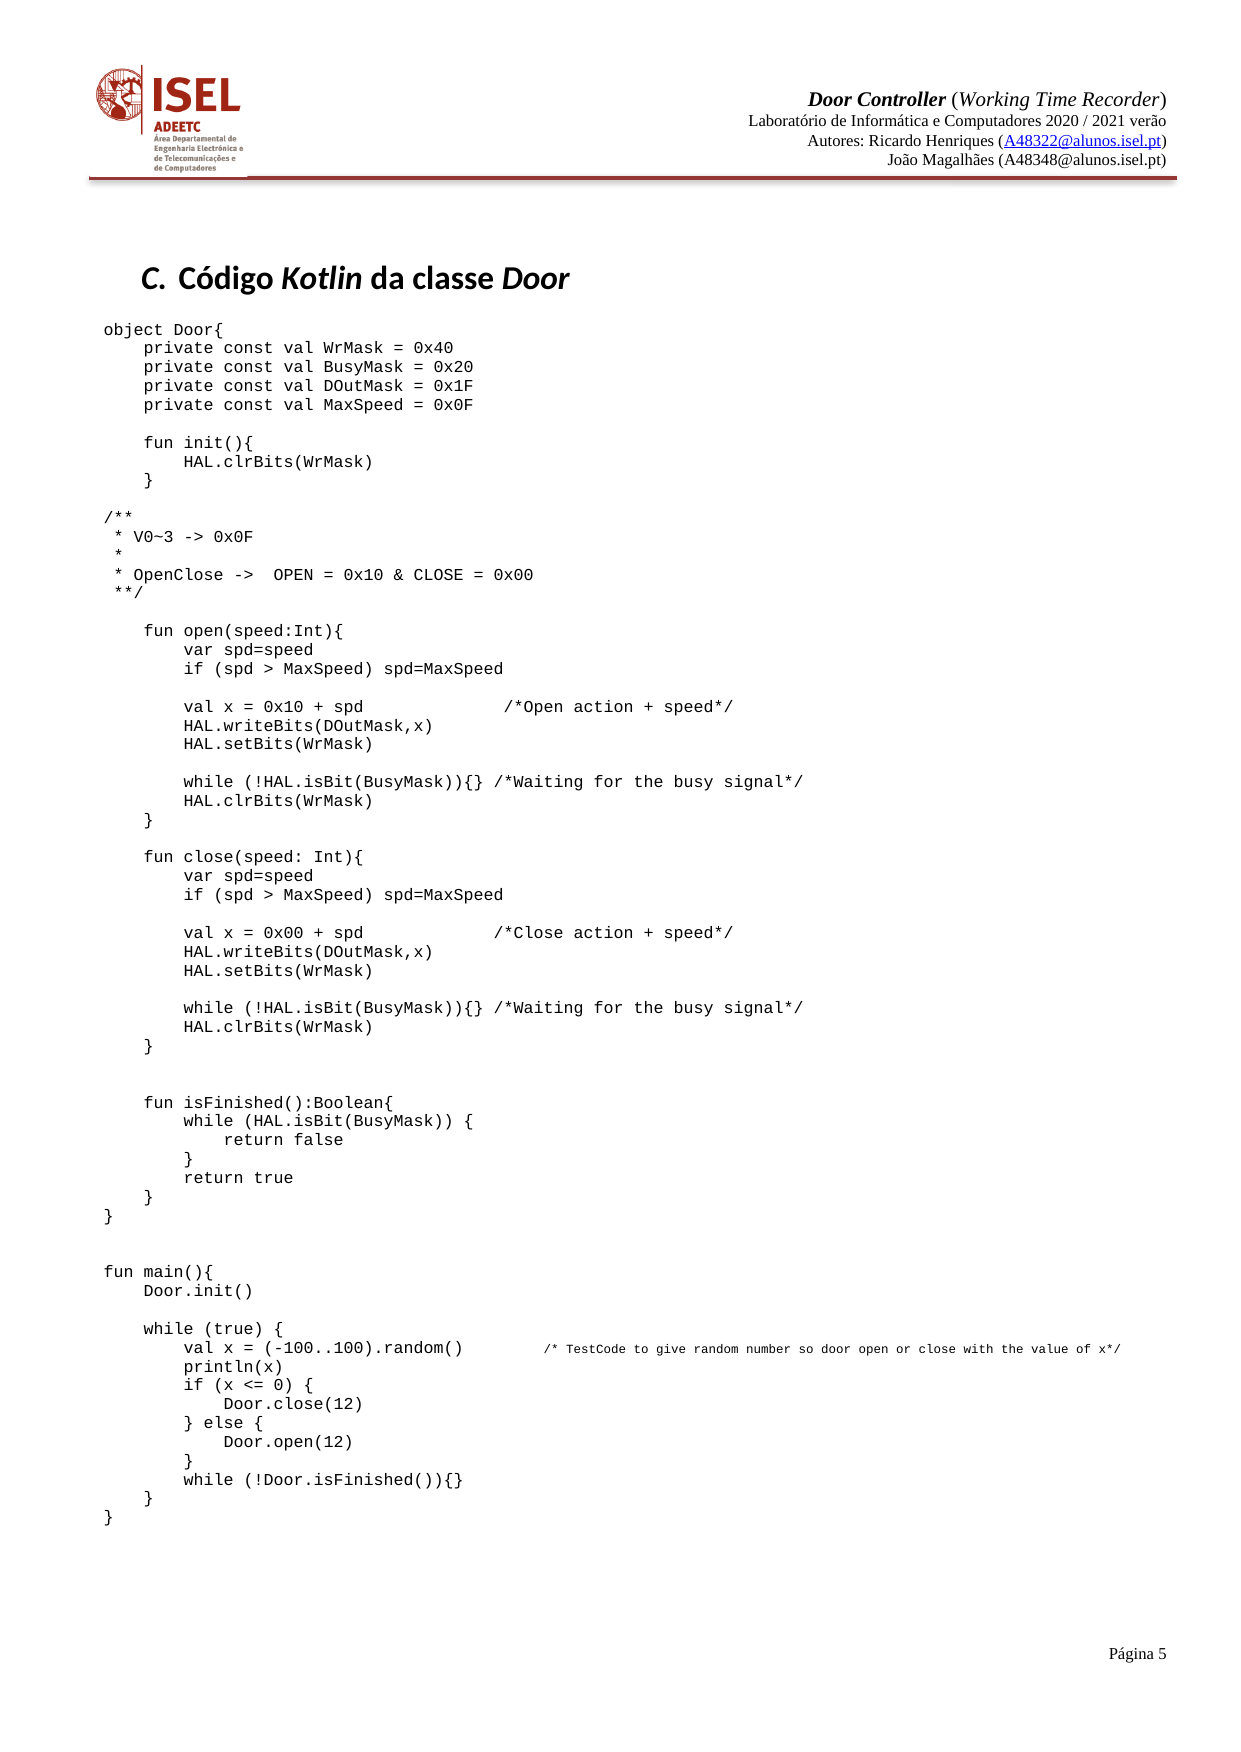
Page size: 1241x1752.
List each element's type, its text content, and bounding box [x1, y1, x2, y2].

text HAL.writeBits(DOutMask,x) [103, 717, 1166, 736]
text fun open(speed:Int){ [103, 623, 1166, 642]
text val x = 0x00 + spd /*Close action + speed*/ [103, 924, 1166, 943]
text HAL.clrBits(WrMask) [103, 792, 1166, 811]
text private const val BusyMask = 0x20 [103, 359, 1166, 378]
text HAL.clrBits(WrMask) [103, 453, 1166, 472]
text return false [103, 1132, 1166, 1151]
text object Door{ [103, 321, 1166, 340]
text while (true) { [103, 1320, 1166, 1339]
text } [103, 1452, 1166, 1471]
text * V0~3 -> 0x0F [103, 528, 1166, 547]
text if (spd > MaxSpeed) spd=MaxSpeed [103, 887, 1166, 906]
text HAL.setBits(WrMask) [103, 736, 1166, 755]
text **/ [103, 585, 1166, 604]
text while (HAL.isBit(BusyMask)) { [103, 1113, 1166, 1132]
text HAL.writeBits(DOutMask,x) [103, 943, 1166, 962]
text if (x <= 0) { [103, 1377, 1166, 1396]
text val x = 0x10 + spd /*Open action + speed*/ [103, 698, 1166, 717]
text } [103, 1151, 1166, 1169]
text } [103, 811, 1166, 830]
text } [103, 1038, 1166, 1056]
text } [103, 1509, 1166, 1528]
text HAL.clrBits(WrMask) [103, 1019, 1166, 1038]
text Código Kotlin da classe Door [141, 257, 1166, 297]
text fun isFinished():Boolean{ [103, 1094, 1166, 1113]
text } [103, 1490, 1166, 1509]
text val x = (-100..100).random() /* TestCode to give random number so door open or close with the value of x*/ [103, 1339, 1166, 1358]
text private const val WrMask = 0x40 [103, 340, 1166, 359]
text /** [103, 510, 1166, 528]
text while (!Door.isFinished()){} [103, 1471, 1166, 1490]
text } [103, 472, 1166, 491]
text while (!HAL.isBit(BusyMask)){} /*Waiting for the busy signal*/ [103, 774, 1166, 792]
text Door.open(12) [103, 1433, 1166, 1452]
text Door.close(12) [103, 1396, 1166, 1415]
text fun close(speed: Int){ [103, 849, 1166, 868]
text Door.init() [103, 1283, 1166, 1302]
text private const val MaxSpeed = 0x0F [103, 397, 1166, 415]
text if (spd > MaxSpeed) spd=MaxSpeed [103, 661, 1166, 679]
text fun init(){ [103, 434, 1166, 453]
text while (!HAL.isBit(BusyMask)){} /*Waiting for the busy signal*/ [103, 1000, 1166, 1019]
text var spd=speed [103, 642, 1166, 661]
text HAL.setBits(WrMask) [103, 962, 1166, 981]
text private const val DOutMask = 0x1F [103, 378, 1166, 397]
text * [103, 547, 1166, 566]
text } else { [103, 1415, 1166, 1433]
text var spd=speed [103, 868, 1166, 887]
text } [103, 1188, 1166, 1207]
text return true [103, 1169, 1166, 1188]
text * OpenClose -> OPEN = 0x10 & CLOSE = 0x00 [103, 566, 1166, 585]
text } [103, 1207, 1166, 1226]
text println(x) [103, 1358, 1166, 1377]
text fun main(){ [103, 1264, 1166, 1283]
